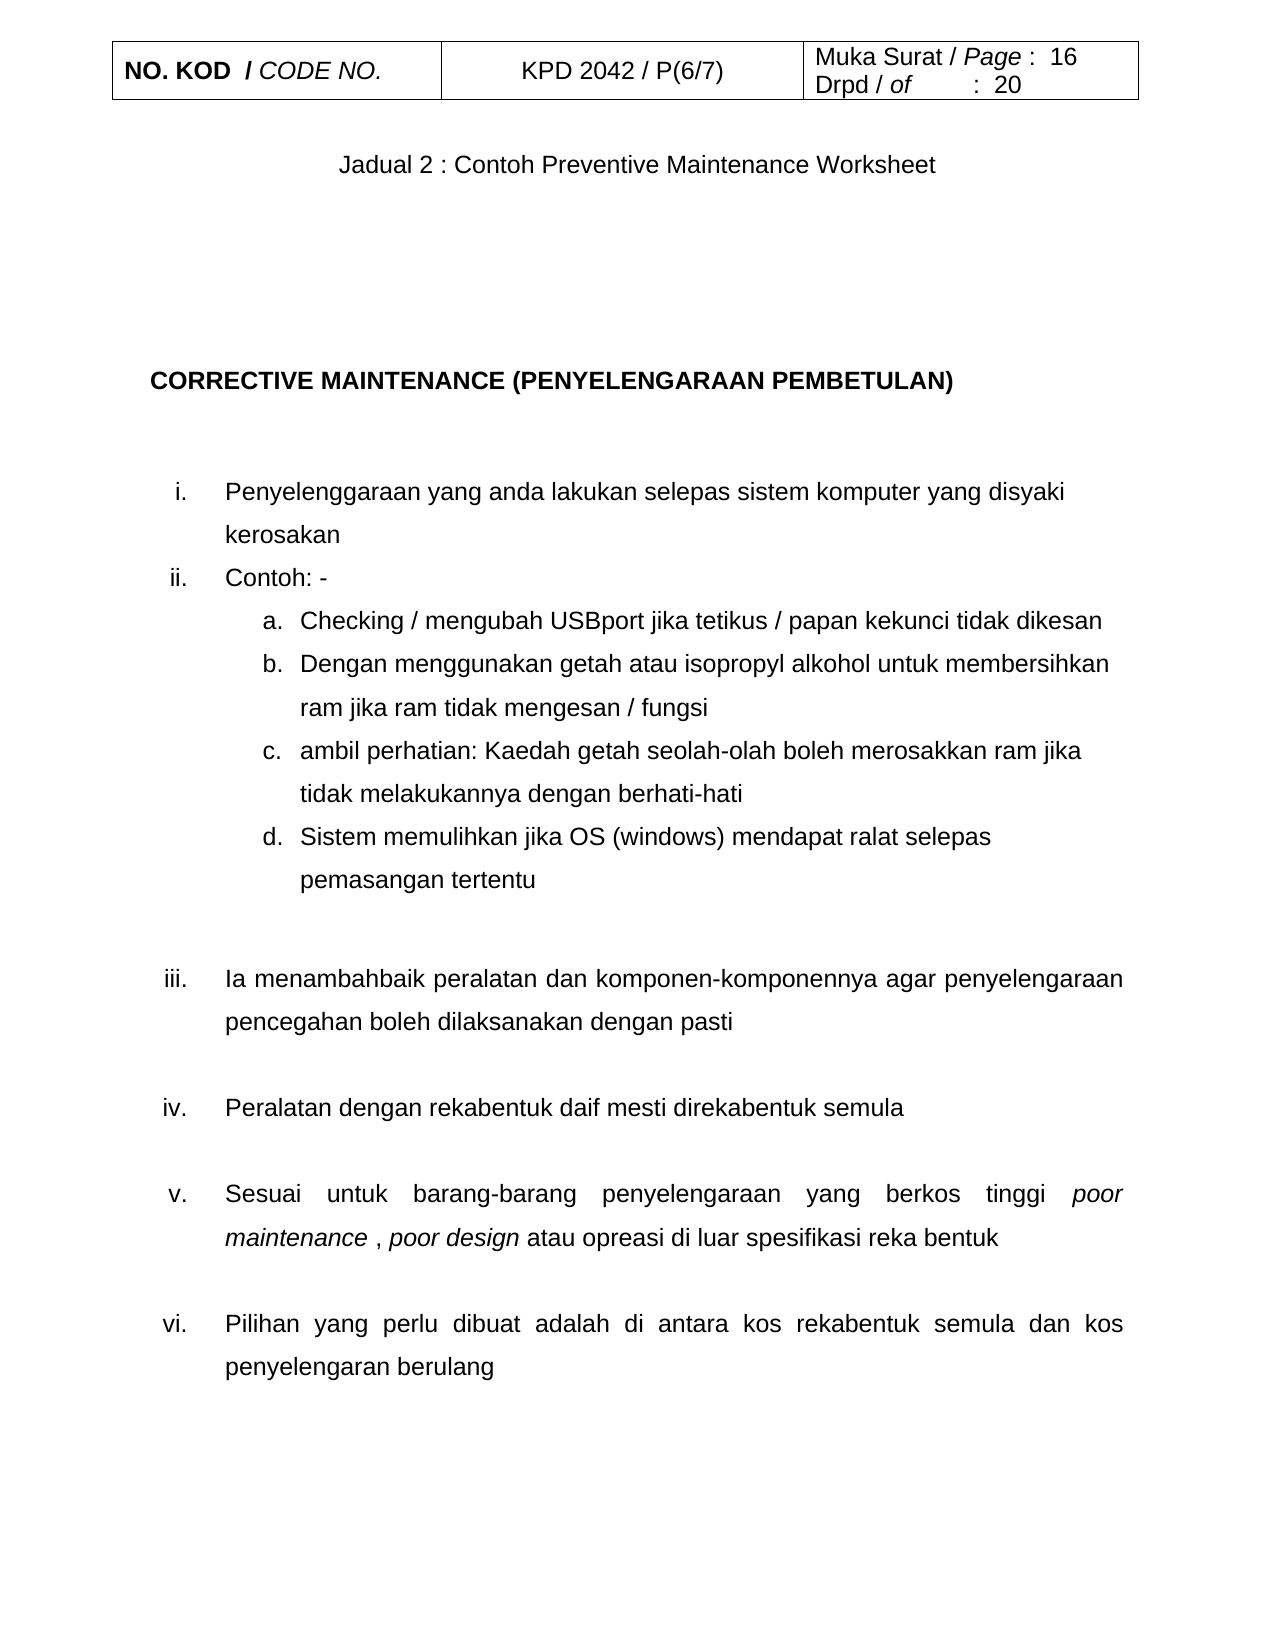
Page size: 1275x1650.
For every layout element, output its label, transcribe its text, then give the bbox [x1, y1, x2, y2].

list Contoh: - [187, 563, 1125, 592]
text Jadual 2 : Contoh Preventive Maintenance Worksheet [150, 150, 1125, 179]
list Ia menambahbaik peralatan dan komponen-komponennya agar penyelengaraan pencegahan boleh dilaksanakan dengan pasti [187, 964, 1125, 1036]
list Dengan menggunakan getah atau isopropyl alkohol untuk membersihkan ram jika ram tidak mengesan / fungsi [262, 649, 1125, 721]
list ambil perhatian: Kaedah getah seolah-olah boleh merosakkan ram jika tidak melakukannya dengan berhati-hati [262, 736, 1125, 807]
list Peralatan dengan rekabentuk daif mesti direkabentuk semula [187, 1093, 1125, 1122]
list Sistem memulihkan jika OS (windows) mendapat ralat selepas pemasangan tertentu [262, 822, 1125, 894]
list Checking / mengubah USBport jika tetikus / papan kekunci tidak dikesan [262, 606, 1125, 635]
list Sesuai untuk barang-barang penyelengaraan yang berkos tinggi poor maintenance , poor design atau opreasi di luar spesifikasi reka bentuk [187, 1179, 1125, 1251]
list Penyelenggaraan yang anda lakukan selepas sistem komputer yang disyaki kerosakan [187, 477, 1125, 549]
text CORRECTIVE MAINTENANCE (PENYELENGARAAN PEMBETULAN) [150, 366, 1125, 394]
list Pilihan yang perlu dibuat adalah di antara kos rekabentuk semula dan kos penyelengaran berulang [187, 1309, 1125, 1381]
